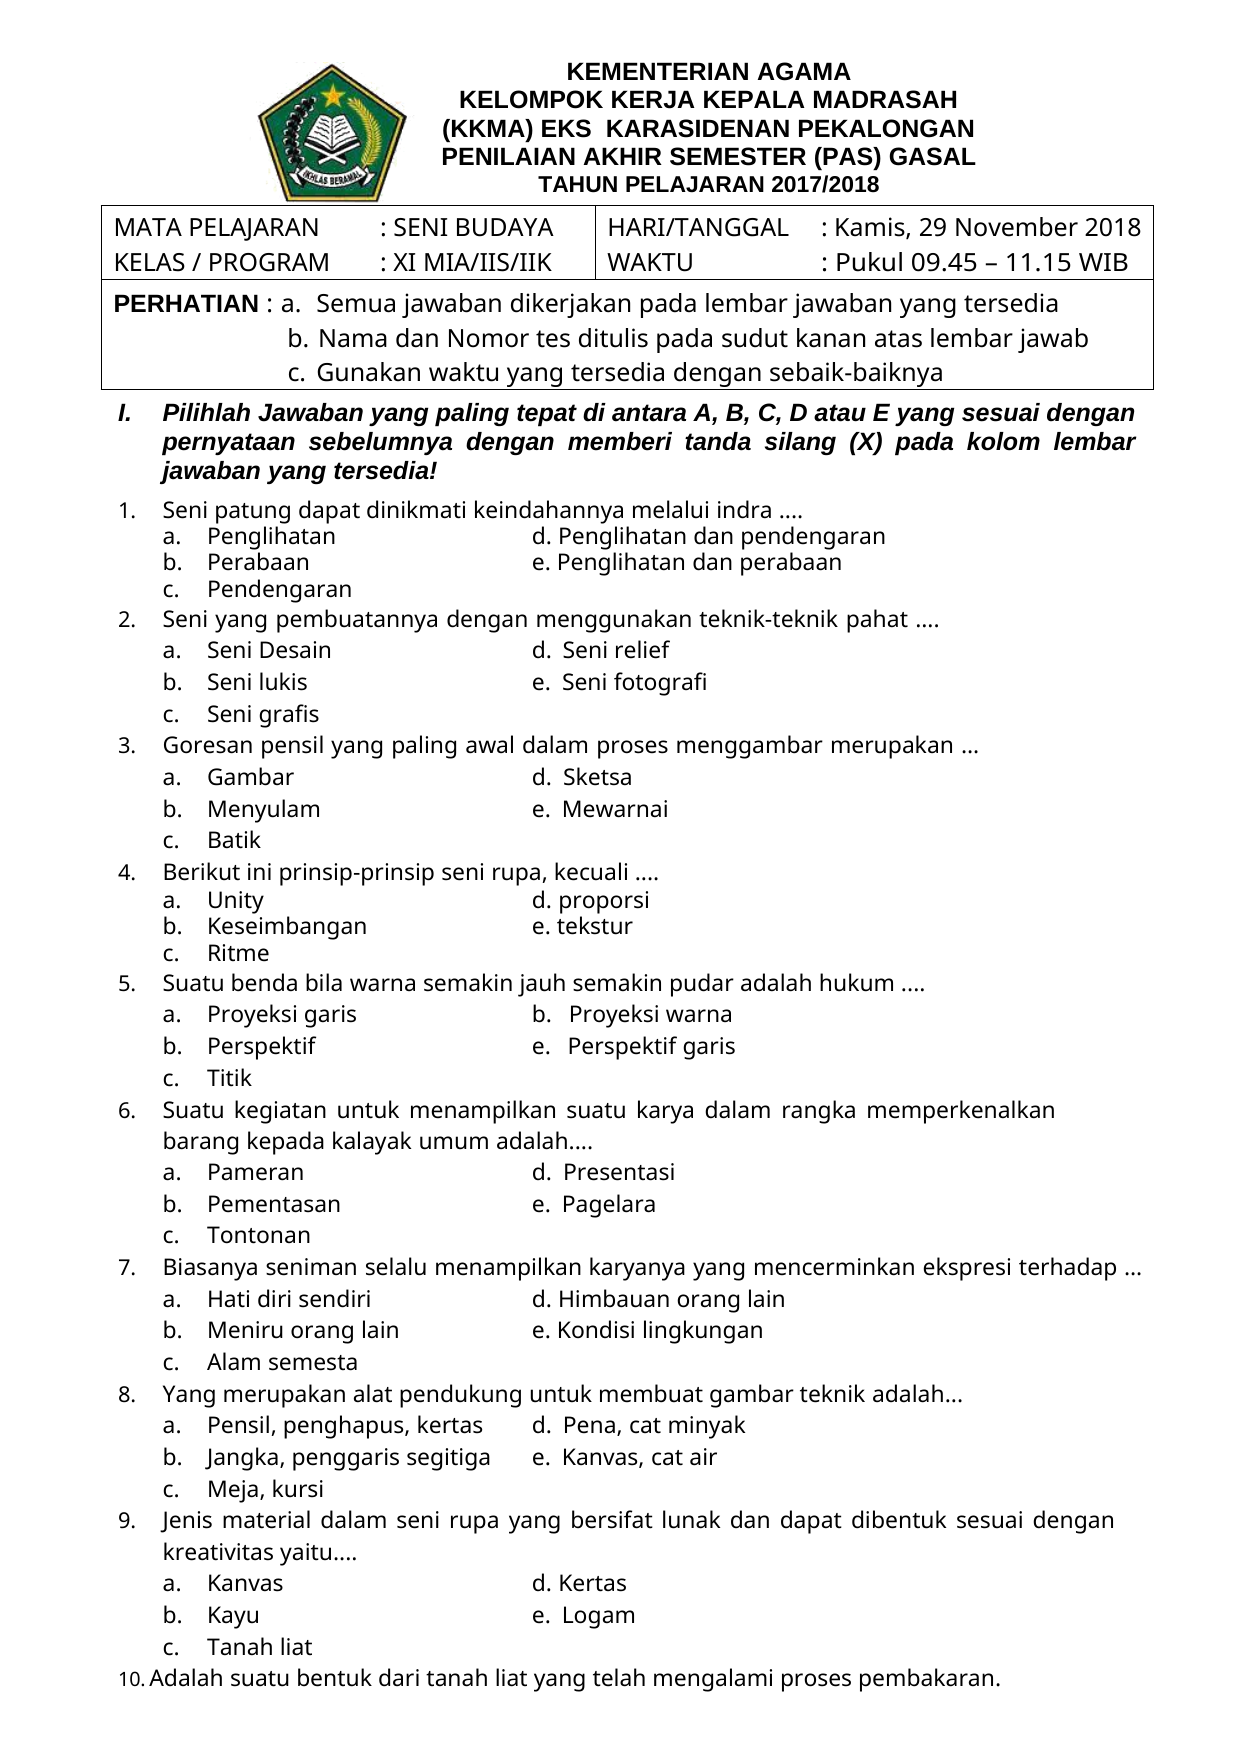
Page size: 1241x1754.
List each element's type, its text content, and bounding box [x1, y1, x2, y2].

list Pilihlah Jawaban yang paling tepat di antara A, B, C, D atau E yang sesuai dengan pernyataan sebelumnya dengan memberi tanda silang (X) pada kolom lembar jawaban yang tersedia! [118, 398, 1137, 484]
list Batik [162, 824, 1165, 856]
list Unity d. proporsi [162, 887, 1165, 914]
list Pameran d. Presentasi [162, 1156, 1165, 1187]
list Adalah suatu bentuk dari tanah liat yang telah mengalami proses pembakaran. [118, 1662, 1165, 1693]
list Gambar d. Sketsa [162, 761, 1165, 792]
list Tontonan [162, 1219, 1165, 1251]
list Yang merupakan alat pendukung untuk membuat gambar teknik adalah... [118, 1378, 1165, 1409]
list Seni patung dapat dinikmati keindahannya melalui indra .... [118, 497, 1165, 523]
table_header : Kamis, 29 November 2018 : Pukul 09.45 – 11.15 WIB [806, 206, 1153, 278]
list Penglihatan d. Penglihatan dan pendengaran [162, 523, 1165, 550]
picture [246, 62, 422, 204]
list Alam semesta [162, 1346, 1165, 1377]
list Goresan pensil yang paling awal dalam proses menggambar merupakan … [118, 729, 1165, 761]
list Kanvas d. Kertas [162, 1567, 1165, 1598]
list Pensil, penghapus, kertas d. Pena, cat minyak [162, 1409, 1165, 1441]
list Hati diri sendiri d. Himbauan orang lain [162, 1283, 1165, 1314]
list Jenis material dalam seni rupa yang bersifat lunak dan dapat dibentuk sesuai dengan kreativitas yaitu.... [118, 1504, 1137, 1567]
list Suatu kegiatan untuk menampilkan suatu karya dalam rangka memperkenalkan barang kepada kalayak umum adalah.... [118, 1093, 1137, 1156]
list Perspektif e. Perspektif garis [162, 1030, 1165, 1061]
list Seni lukis e. Seni fotografi [162, 666, 1165, 697]
list Keseimbangan e. tekstur [162, 914, 1165, 940]
table_cell PERHATIAN : a. Semua jawaban dikerjakan pada lembar jawaban yang tersedia b. Nama dan Nomor tes ditulis pada sudut kanan atas lembar jawab c. Gunakan waktu yang tersedia dengan sebaik-baiknya [102, 280, 1153, 389]
subtitle KEMENTERIAN AGAMA [410, 57, 1008, 85]
list Jangka, penggaris segitiga e. Kanvas, cat air [162, 1441, 1165, 1472]
list Seni yang pembuatannya dengan menggunakan teknik-teknik pahat …. [118, 603, 1165, 634]
list Suatu benda bila warna semakin jauh semakin pudar adalah hukum .... [118, 967, 1165, 998]
text TAHUN PELAJARAN 2017/2018 [422, 172, 1007, 198]
list Seni grafis [162, 698, 1165, 729]
table_header : SENI BUDAYA : XI MIA/IIS/IIK [361, 206, 595, 278]
list Pendengaran [162, 576, 1165, 602]
table_header HARI/TANGGAL WAKTU [596, 206, 806, 278]
list Biasanya seniman selalu menampilkan karyanya yang mencerminkan ekspresi terhadap … [118, 1251, 1165, 1282]
list Pementasan e. Pagelara [162, 1188, 1165, 1219]
subtitle PENILAIAN AKHIR SEMESTER (PAS) GASAL [422, 143, 1007, 172]
table_header MATA PELAJARAN KELAS / PROGRAM [102, 206, 361, 278]
list Menyulam e. Mewarnai [162, 793, 1165, 824]
list Meja, kursi [162, 1473, 1165, 1504]
list Kayu e. Logam [162, 1599, 1165, 1630]
list Proyeksi garis b. Proyeksi warna [162, 998, 1165, 1029]
list Berikut ini prinsip-prinsip seni rupa, kecuali .... [118, 856, 1165, 887]
list Seni Desain d. Seni relief [162, 634, 1165, 666]
list Tanah liat [162, 1631, 1165, 1662]
list Perabaan e. Penglihatan dan perabaan [162, 550, 1165, 576]
list Meniru orang lain e. Kondisi lingkungan [162, 1314, 1165, 1346]
list Titik [162, 1062, 1165, 1093]
text KELOMPOK KERJA KEPALA MADRASAH (KKMA) EKS KARASIDENAN PEKALONGAN [422, 85, 1007, 143]
list Ritme [162, 940, 1165, 967]
